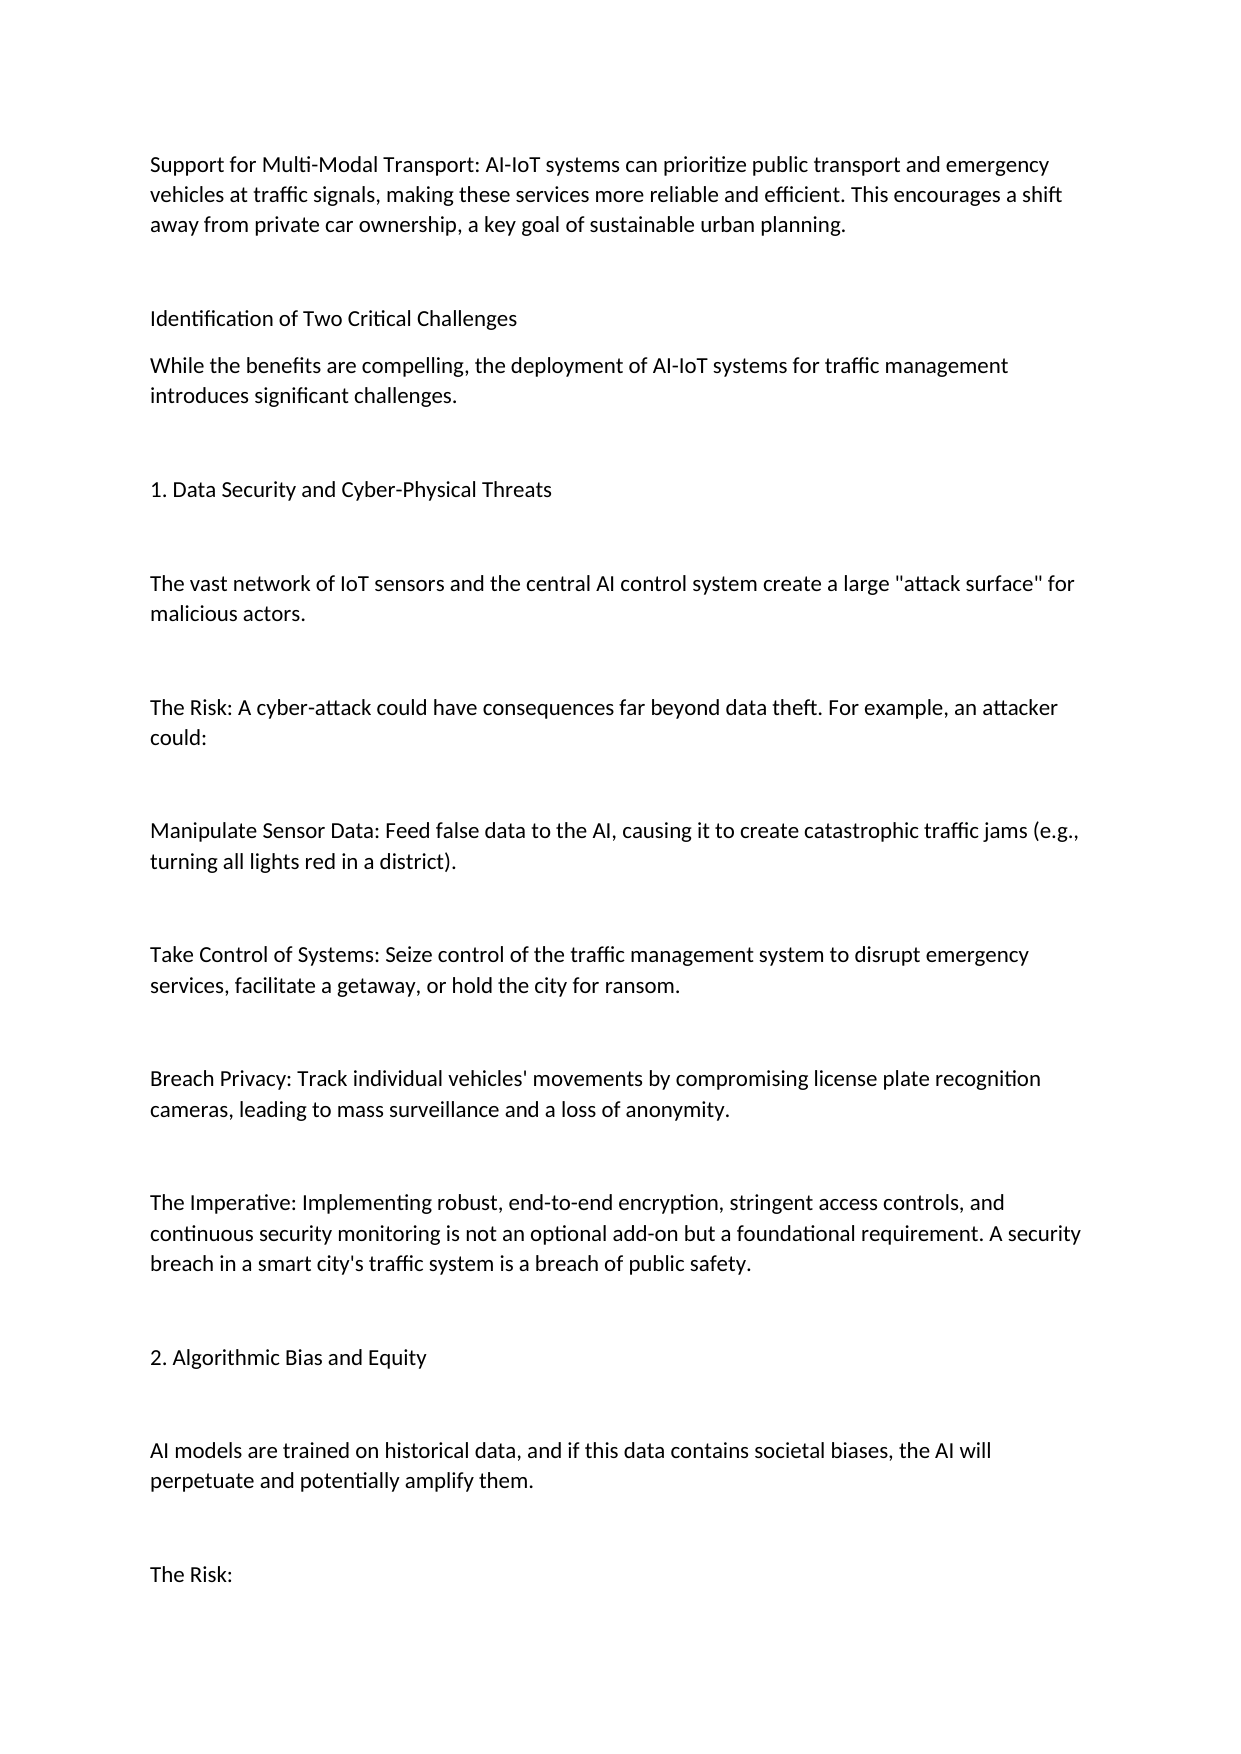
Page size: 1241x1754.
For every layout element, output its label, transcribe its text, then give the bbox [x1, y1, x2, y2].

text The Risk: [150, 1560, 1090, 1588]
text Manipulate Sensor Data: Feed false data to the AI, causing it to create catastrophic traffic jams (e.g., turning all lights red in a district). [150, 817, 1090, 875]
text Support for Multi-Modal Transport: AI-IoT systems can prioritize public transport and emergency vehicles at traffic signals, making these services more reliable and efficient. This encourages a shift away from private car ownership, a key goal of sustainable urban planning. [150, 150, 1090, 238]
text The Imperative: Implementing robust, end-to-end encryption, stringent access controls, and continuous security monitoring is not an optional add-on but a foundational requirement. A security breach in a smart city's traffic system is a breach of public safety. [150, 1188, 1090, 1277]
text 1. Data Security and Cyber-Physical Threats [150, 475, 1090, 503]
text While the benefits are compelling, the deployment of AI-IoT systems for traffic management introduces significant challenges. [150, 351, 1090, 409]
text Breach Privacy: Track individual vehicles' movements by compromising license plate recognition cameras, leading to mass surveillance and a loss of anonymity. [150, 1064, 1090, 1123]
text 2. Algorithmic Bias and Equity [150, 1343, 1090, 1371]
text Identification of Two Critical Challenges [150, 304, 1090, 332]
text The vast network of IoT sensors and the central AI control system create a large "attack surface" for malicious actors. [150, 569, 1090, 627]
text The Risk: A cyber-attack could have consequences far beyond data theft. For example, an attacker could: [150, 693, 1090, 751]
text Take Control of Systems: Seize control of the traffic management system to disrupt emergency services, facilitate a getaway, or hold the city for ransom. [150, 941, 1090, 999]
text AI models are trained on historical data, and if this data contains societal biases, the AI will perpetuate and potentially amplify them. [150, 1436, 1090, 1495]
